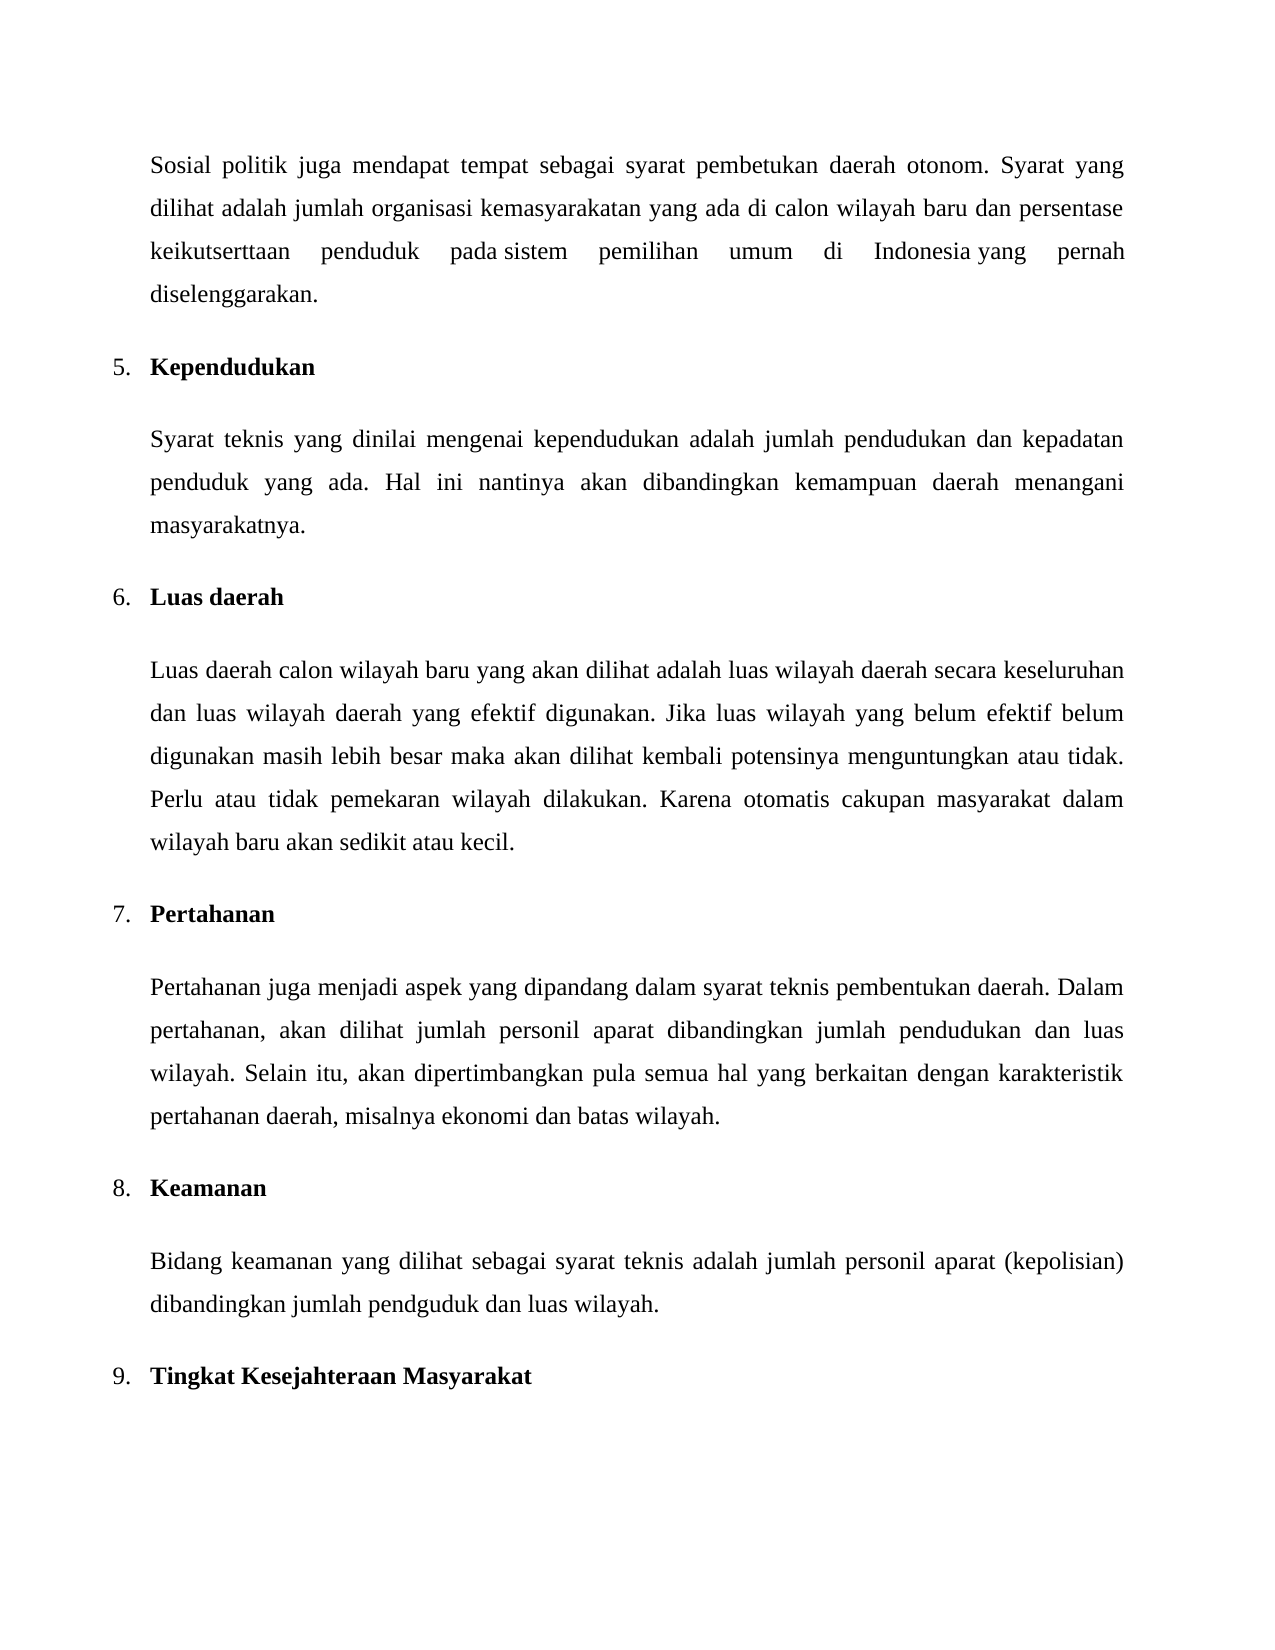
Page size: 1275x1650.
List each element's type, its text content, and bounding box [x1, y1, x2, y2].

text Bidang keamanan yang dilihat sebagai syarat teknis adalah jumlah personil aparat (kepolisian) dibandingkan jumlah pendguduk dan luas wilayah. [150, 1246, 1125, 1318]
text Syarat teknis yang dinilai mengenai kependudukan adalah jumlah pendudukan dan kepadatan penduduk yang ada. Hal ini nantinya akan dibandingkan kemampuan daerah menangani masyarakatnya. [150, 424, 1125, 539]
list Kependudukan [112, 352, 1125, 380]
list Keamanan [112, 1173, 1125, 1202]
list Luas daerah [112, 582, 1125, 611]
list Pertahanan [112, 899, 1125, 928]
text Pertahanan juga menjadi aspek yang dipandang dalam syarat teknis pembentukan daerah. Dalam pertahanan, akan dilihat jumlah personil aparat dibandingkan jumlah pendudukan dan luas wilayah. Selain itu, akan dipertimbangkan pula semua hal yang berkaitan dengan karakteristik pertahanan daerah, misalnya ekonomi dan batas wilayah. [150, 972, 1125, 1130]
text Sosial politik juga mendapat tempat sebagai syarat pembetukan daerah otonom. Syarat yang dilihat adalah jumlah organisasi kemasyarakatan yang ada di calon wilayah baru dan persentase keikutserttaan penduduk pada sistem pemilihan umum di Indonesia yang pernah diselenggarakan. [150, 150, 1125, 308]
text Luas daerah calon wilayah baru yang akan dilihat adalah luas wilayah daerah secara keseluruhan dan luas wilayah daerah yang efektif digunakan. Jika luas wilayah yang belum efektif belum digunakan masih lebih besar maka akan dilihat kembali potensinya menguntungkan atau tidak. Perlu atau tidak pemekaran wilayah dilakukan. Karena otomatis cakupan masyarakat dalam wilayah baru akan sedikit atau kecil. [150, 655, 1125, 856]
list Tingkat Kesejahteraan Masyarakat [112, 1361, 1125, 1390]
